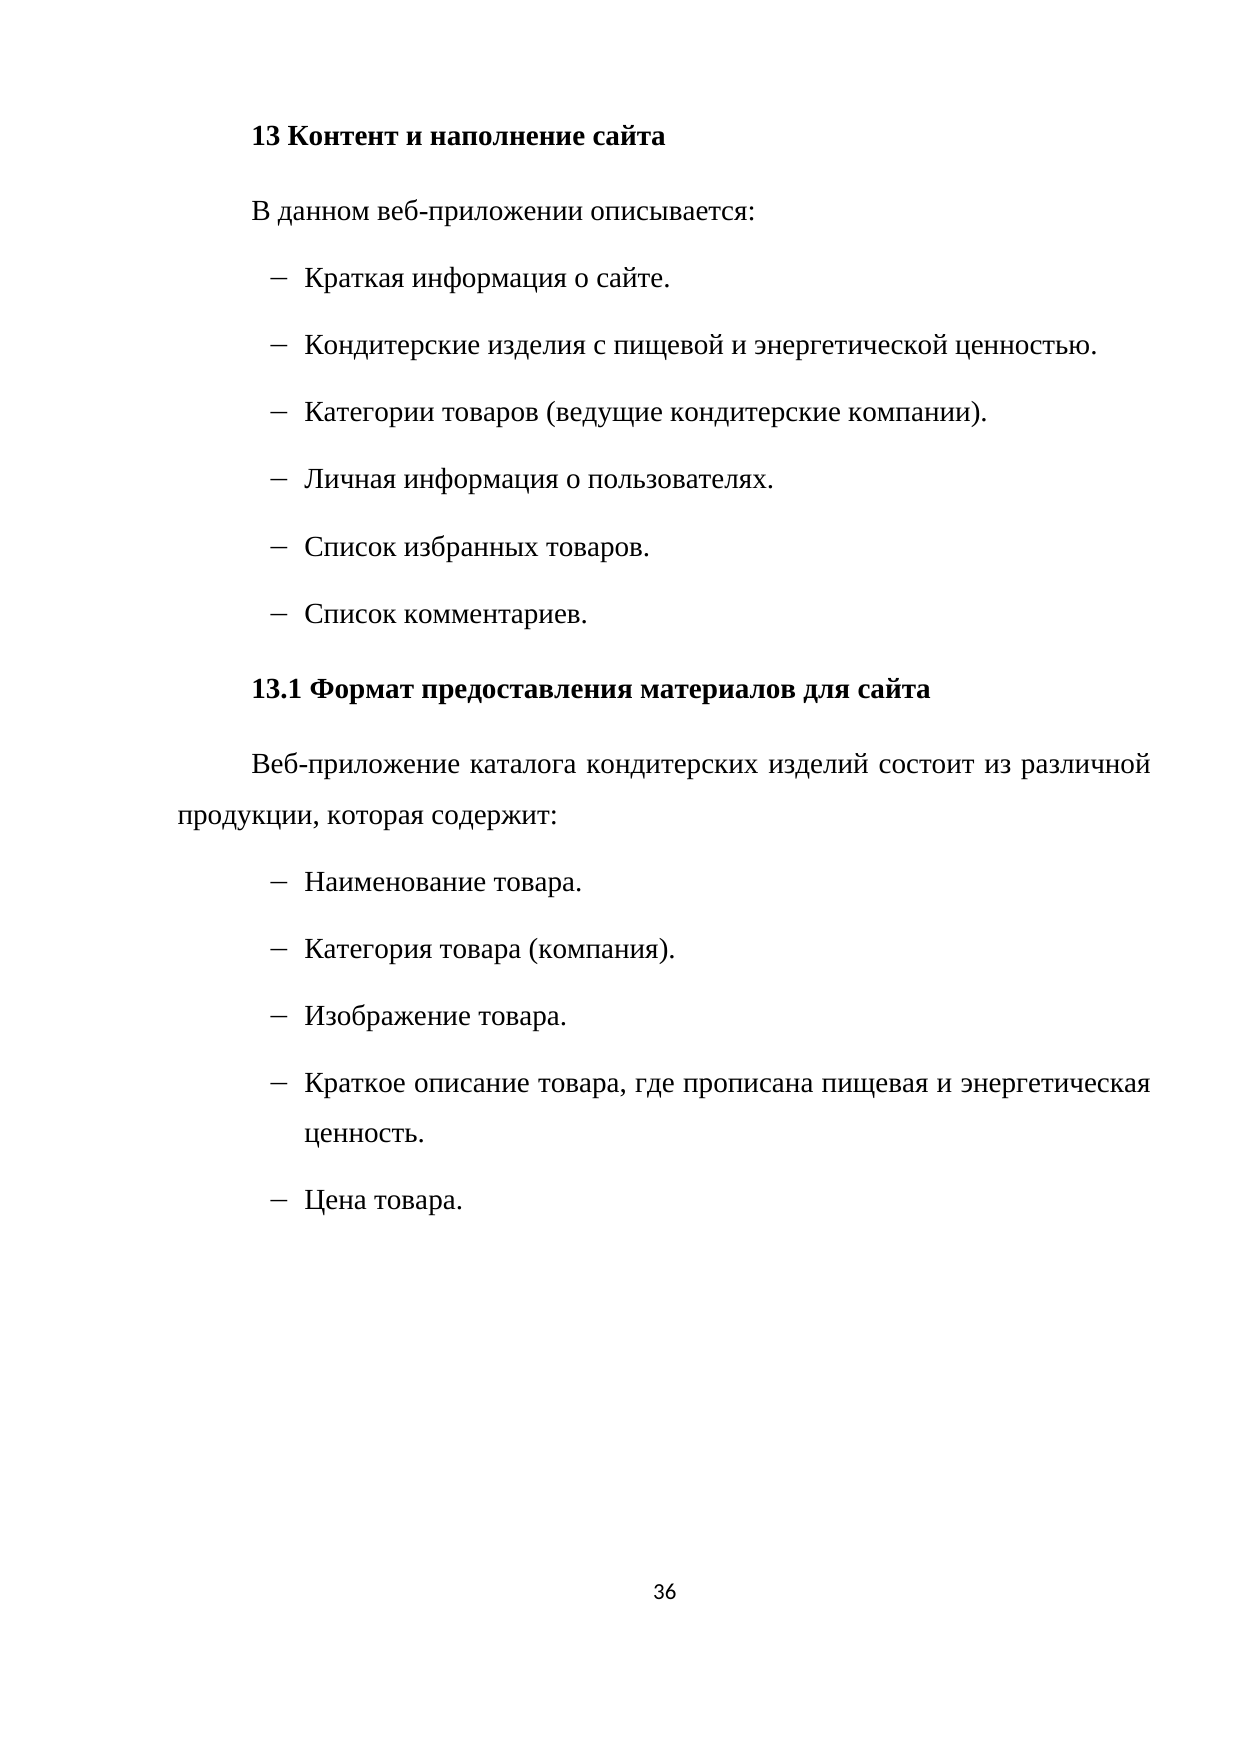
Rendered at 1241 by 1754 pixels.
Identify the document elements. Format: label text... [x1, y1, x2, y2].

text Формат предоставления материалов для сайта [177, 671, 1152, 705]
text Кондитерские изделия с пищевой и энергетической ценностью. [267, 327, 1152, 361]
text Веб-приложение каталога кондитерских изделий состоит из различной продукции, которая содержит: [177, 747, 1152, 830]
text Категории товаров (ведущие кондитерские компании). [267, 394, 1152, 428]
text Краткое описание товара, где прописана пищевая и энергетическая ценность. [267, 1065, 1152, 1149]
text Список комментариев. [267, 596, 1152, 629]
text Краткая информация о сайте. [267, 260, 1152, 294]
text Личная информация о пользователях. [267, 462, 1152, 495]
text Контент и наполнение сайта [177, 118, 1152, 152]
text Наименование товара. [267, 864, 1152, 897]
text Категория товара (компания). [267, 931, 1152, 964]
text Изображение товара. [267, 998, 1152, 1032]
text Список избранных товаров. [267, 529, 1152, 562]
text Цена товара. [267, 1182, 1152, 1216]
text В данном веб-приложении описывается: [177, 193, 1152, 227]
